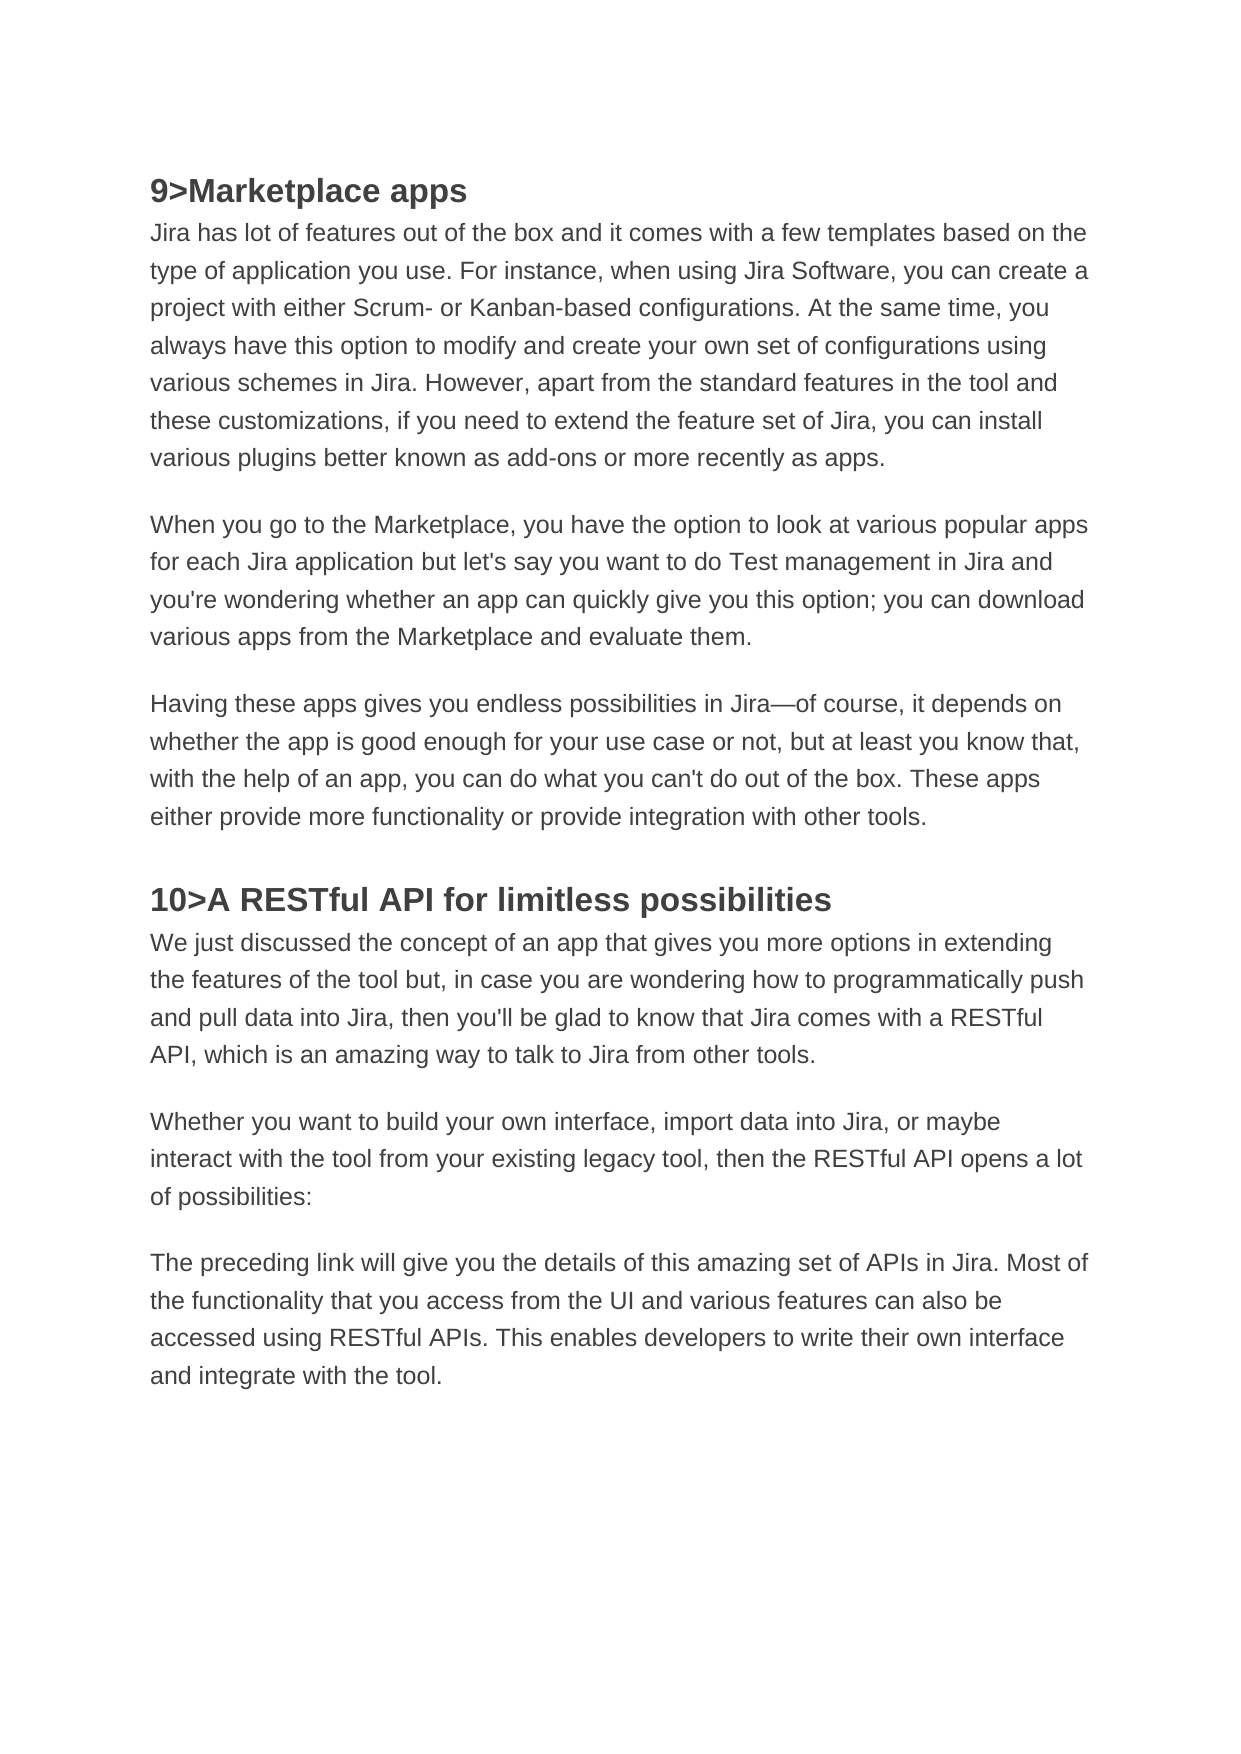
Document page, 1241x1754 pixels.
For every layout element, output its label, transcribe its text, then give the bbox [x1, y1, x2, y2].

text Having these apps gives you endless possibilities in Jira—of course, it depends on whether the app is good enough for your use case or not, but at least you know that, with the help of an app, you can do what you can't do out of the box. These apps either provide more functionality or provide integration with other tools. [150, 680, 1090, 830]
text Jira has lot of features out of the box and it comes with a few templates based on the type of application you use. For instance, when using Jira Software, you can create a project with either Scrum- or Kanban-based configurations. At the same time, you always have this option to modify and create your own set of configurations using various schemes in Jira. However, apart from the standard features in the tool and these customizations, if you need to extend the feature set of Jira, you can install various plugins better known as add-ons or more recently as apps. [150, 209, 1090, 472]
text The preceding link will give you the details of this amazing set of APIs in Jira. Most of the functionality that you access from the UI and various features can also be accessed using RESTful APIs. This enables developers to write their own interface and integrate with the tool. [150, 1239, 1090, 1389]
subtitle 10>A RESTful API for limitless possibilities [150, 859, 1090, 919]
text We just discussed the concept of an app that gives you more options in extending the features of the tool but, in case you are wondering how to programmatically push and pull data into Jira, then you'll be glad to know that Jira comes with a RESTful API, which is an amazing way to talk to Jira from other tools. [150, 919, 1090, 1069]
subtitle 9>Marketplace apps [150, 150, 1090, 209]
text Whether you want to build your own interface, import data into Jira, or maybe interact with the tool from your existing legacy tool, then the RESTful API opens a lot of possibilities: [150, 1098, 1090, 1210]
text When you go to the Marketplace, you have the option to look at various popular apps for each Jira application but let's say you want to do Test management in Jira and you're wondering whether an app can quickly give you this option; you can download various apps from the Marketplace and evaluate them. [150, 501, 1090, 651]
